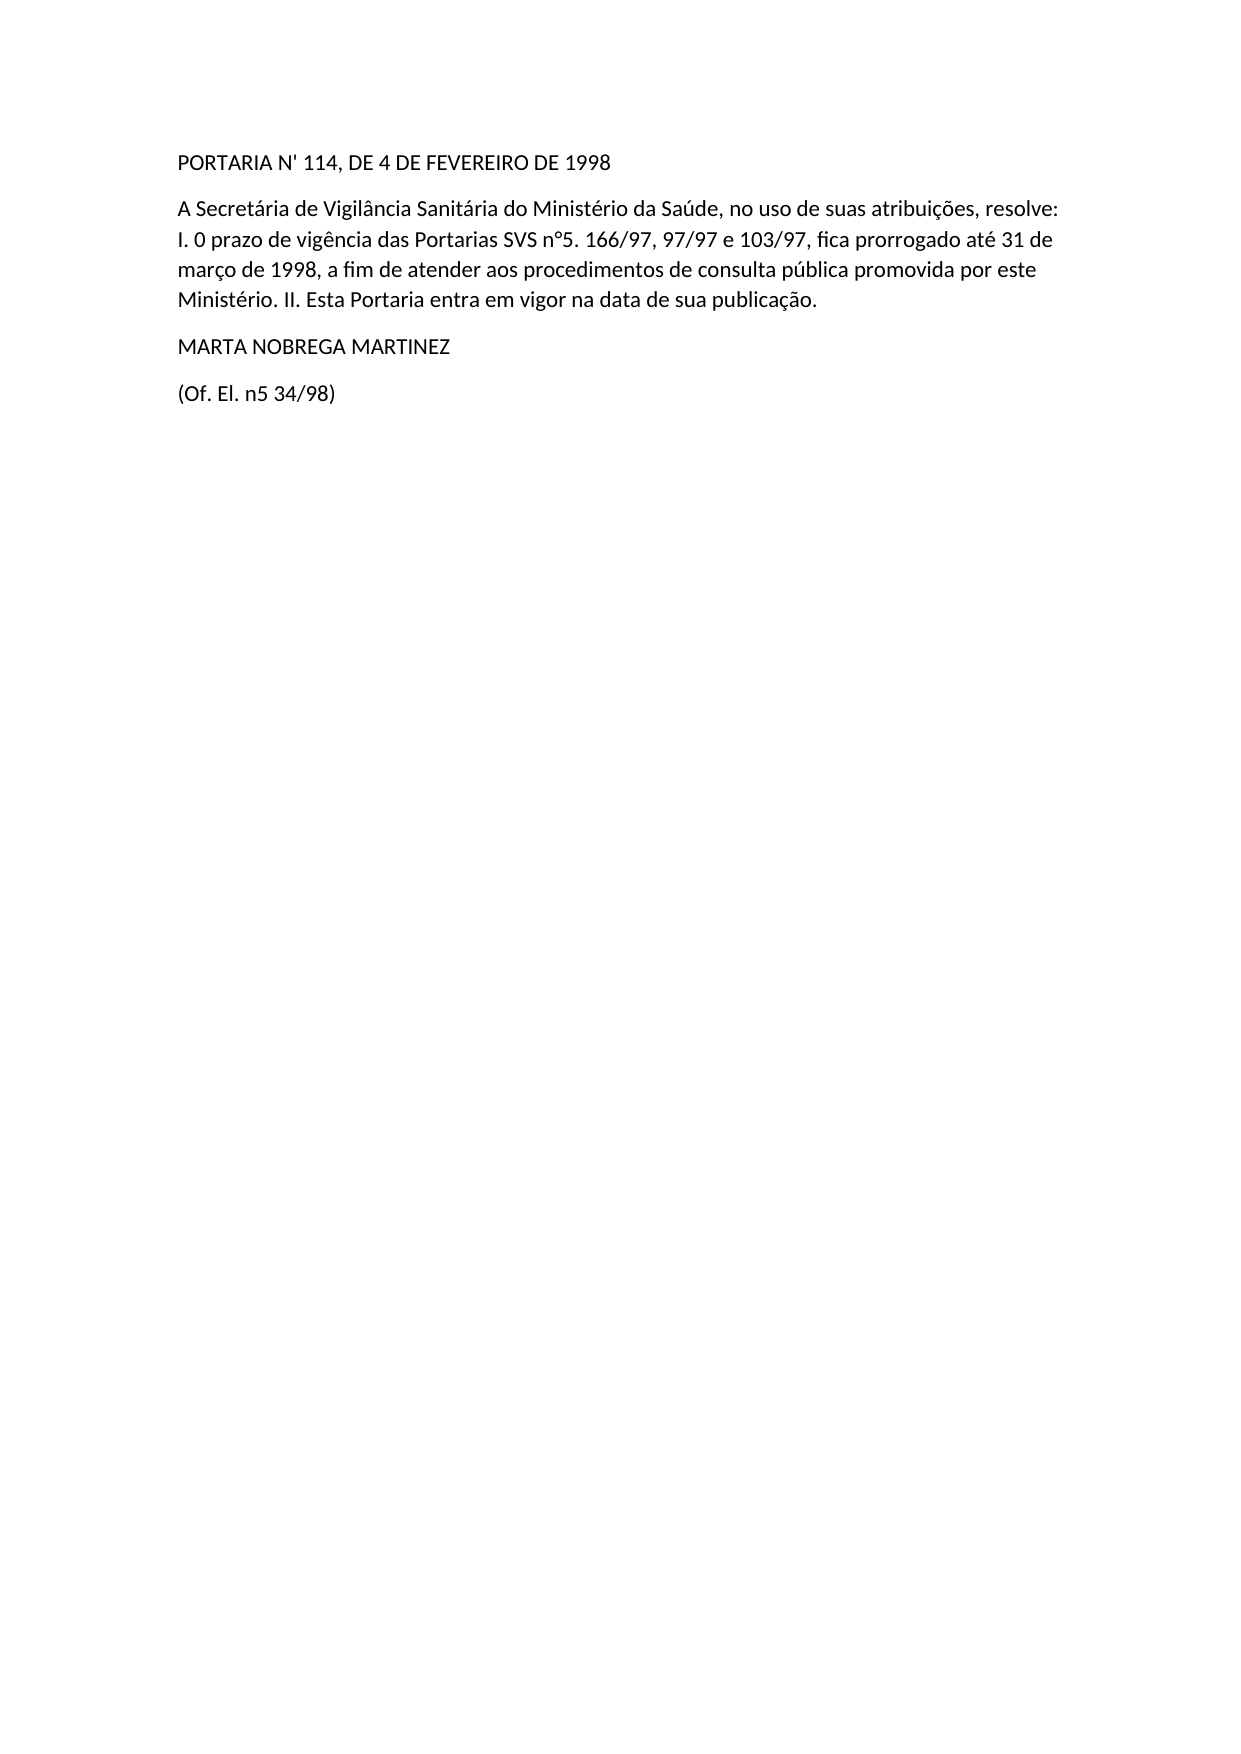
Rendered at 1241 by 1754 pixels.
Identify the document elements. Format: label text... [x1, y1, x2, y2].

text MARTA NOBREGA MARTINEZ [177, 332, 1063, 360]
text PORTARIA N' 114, DE 4 DE FEVEREIRO DE 1998 [177, 148, 1063, 176]
text (Of. El. n5 34/98) [177, 379, 1063, 407]
text A Secretária de Vigilância Sanitária do Ministério da Saúde, no uso de suas atribuições, resolve: I. 0 prazo de vigência das Portarias SVS n°5. 166/97, 97/97 e 103/97, fica prorrogado até 31 de março de 1998, a fim de atender aos procedimentos de consulta pública promovida por este Ministério. II. Esta Portaria entra em vigor na data de sua publicação. [177, 194, 1063, 313]
